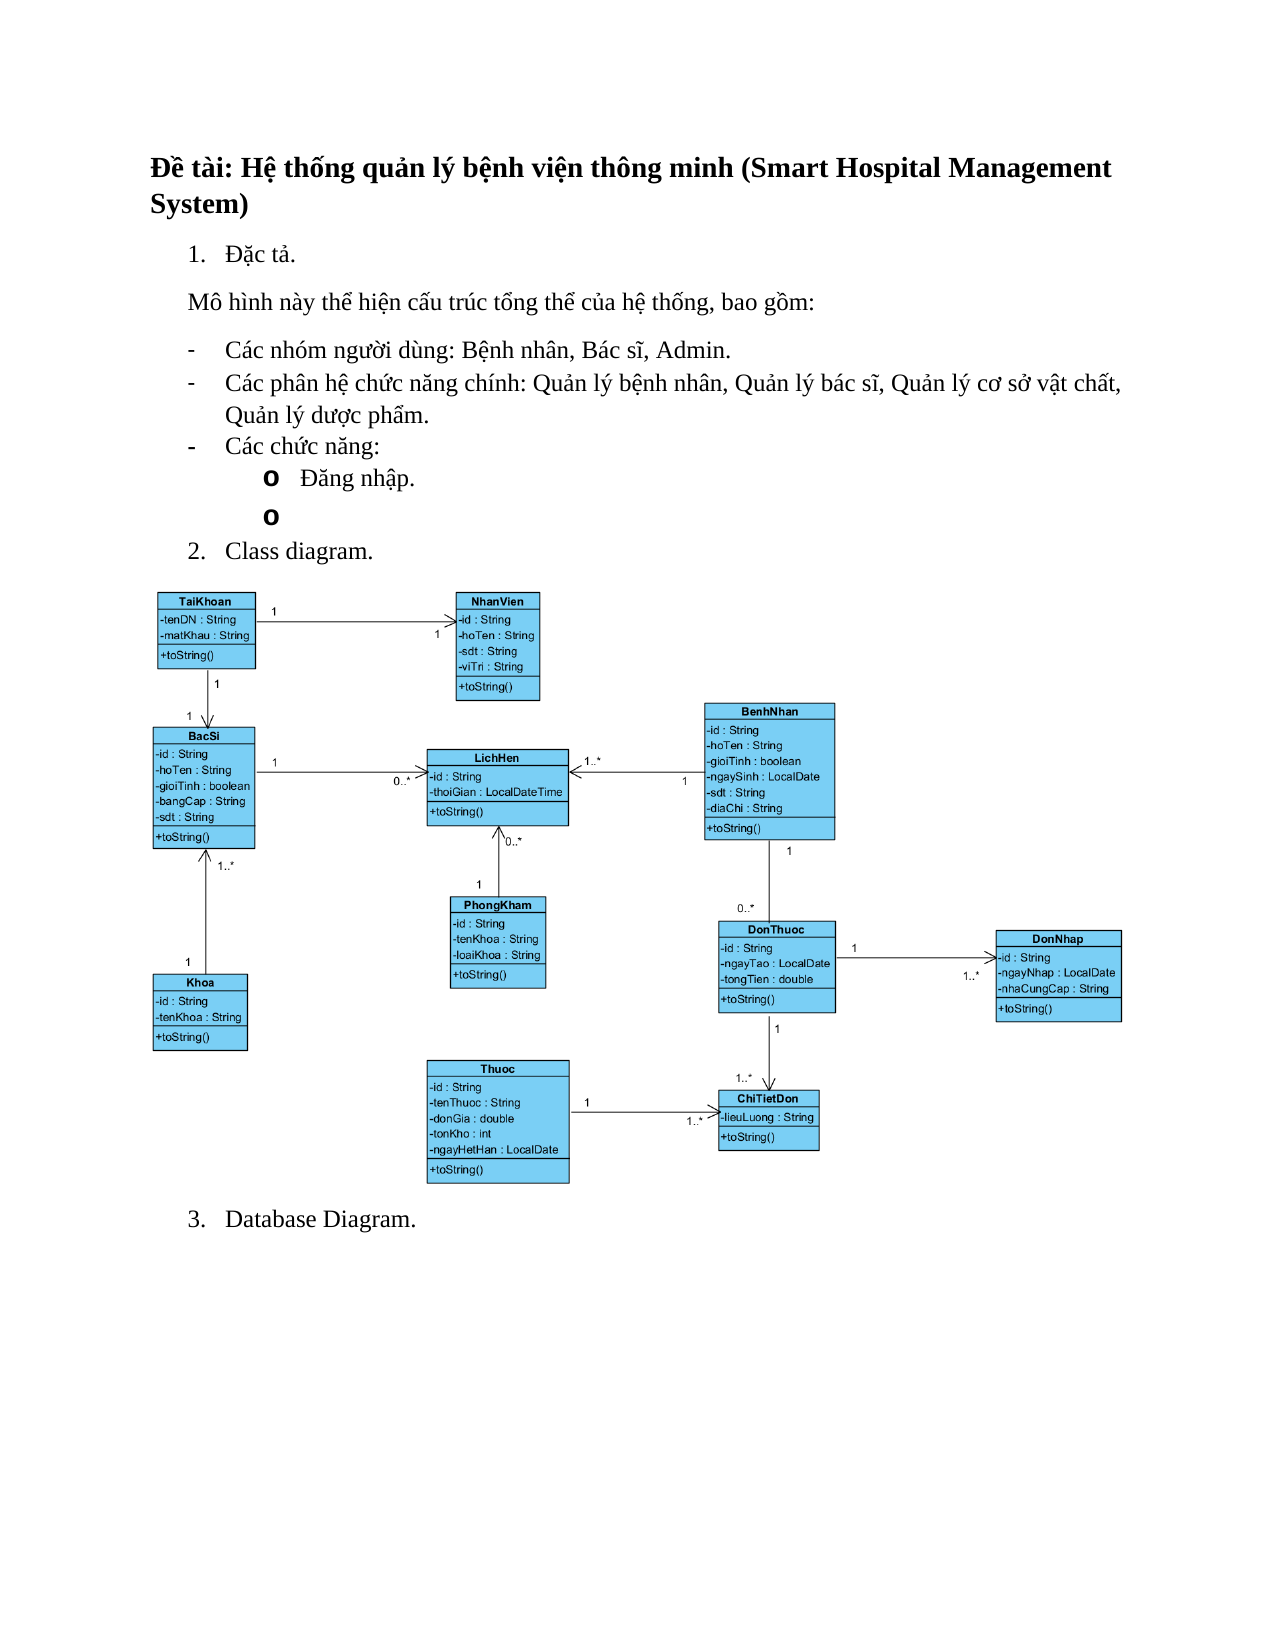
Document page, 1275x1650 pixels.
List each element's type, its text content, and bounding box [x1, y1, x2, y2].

list Đăng nhập. [262, 462, 1125, 495]
text Mô hình này thể hiện cấu trúc tổng thể của hệ thống, bao gồm: [187, 287, 1125, 315]
list Các phân hệ chức năng chính: Quản lý bệnh nhân, Quản lý bác sĩ, Quản lý cơ sở vật chất, Quản lý dược phẩm. [187, 367, 1125, 429]
list Đặc tả. [187, 239, 1125, 268]
picture [150, 584, 1125, 1185]
list Các nhóm người dùng: Bệnh nhân, Bác sĩ, Admin. [187, 334, 1125, 365]
list Các chức năng: [187, 431, 1125, 460]
list Database Diagram. [187, 1204, 1125, 1232]
text Đề tài: Hệ thống quản lý bệnh viện thông minh (Smart Hospital Management System) [150, 150, 1125, 220]
list Class diagram. [187, 536, 1125, 565]
